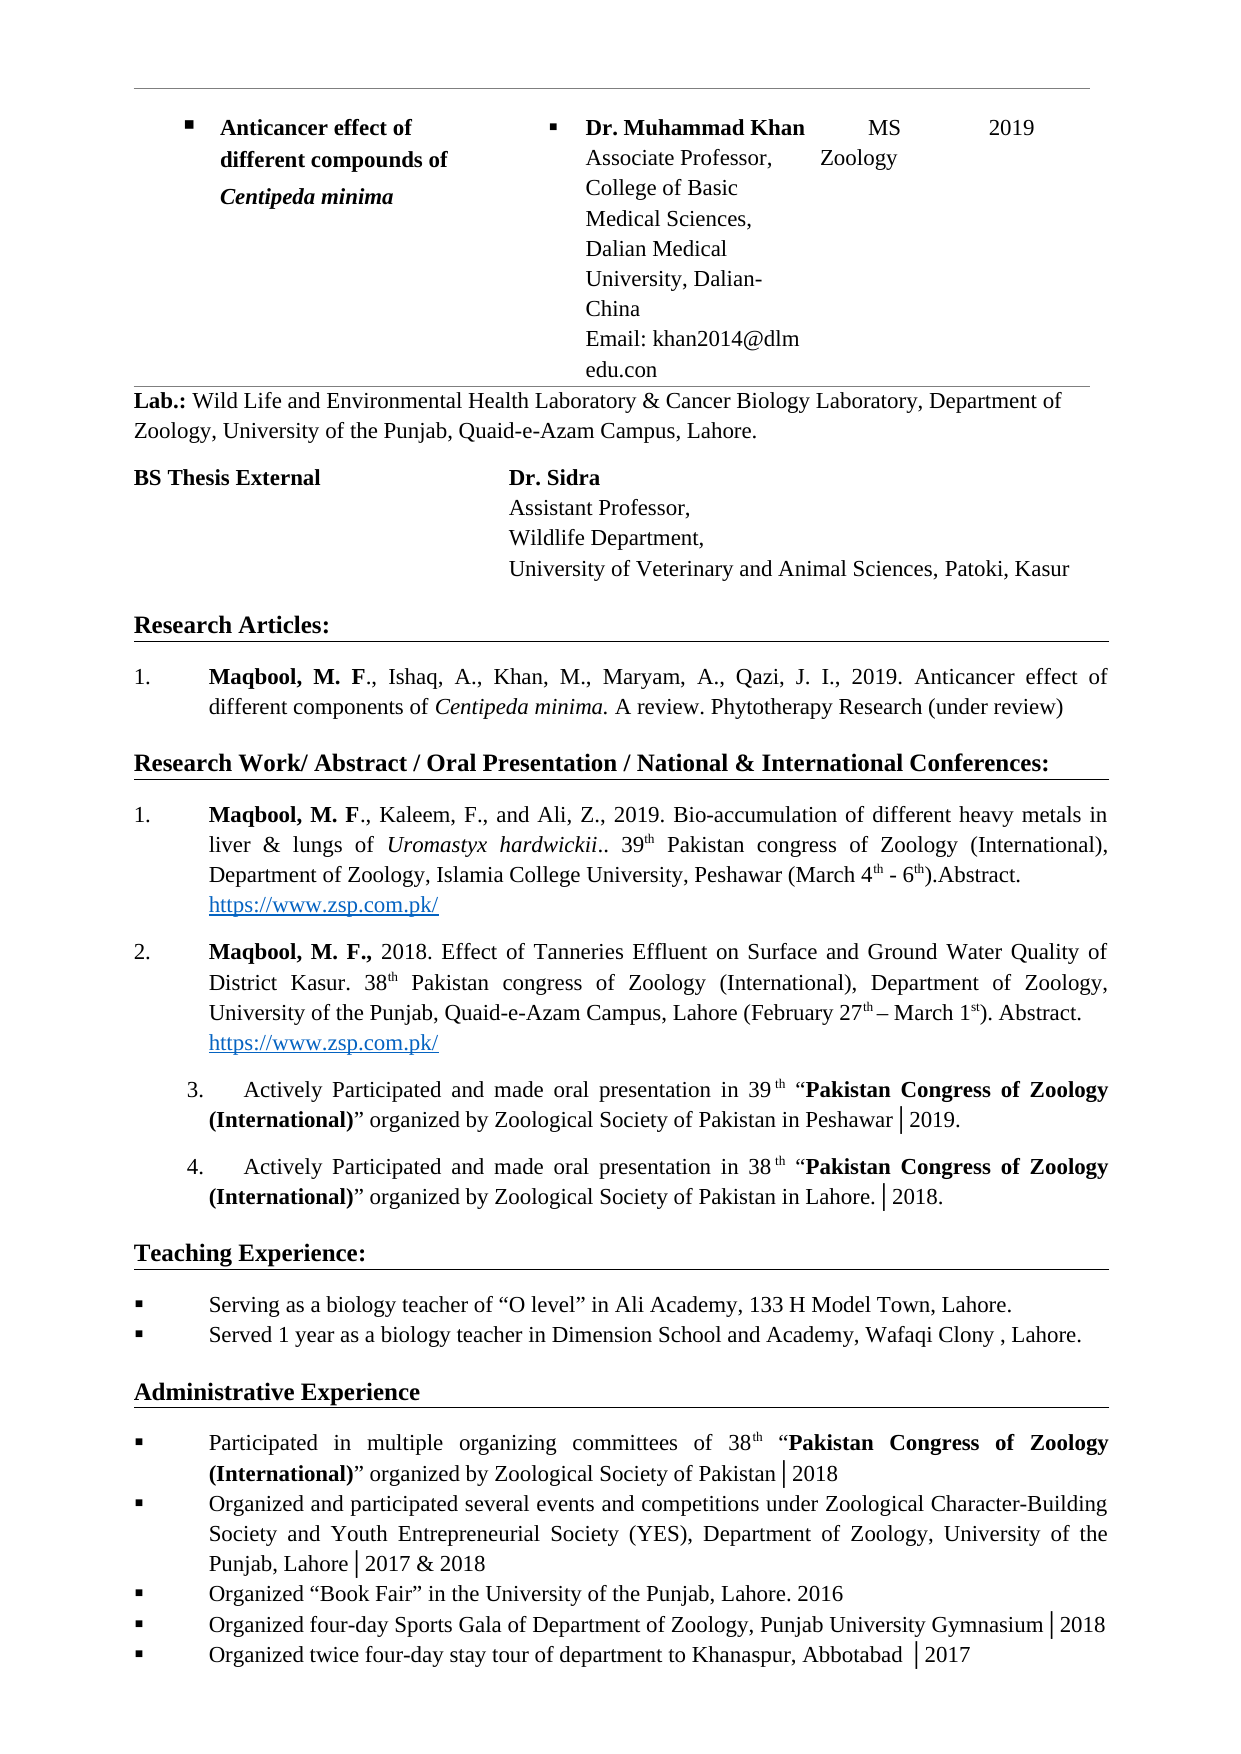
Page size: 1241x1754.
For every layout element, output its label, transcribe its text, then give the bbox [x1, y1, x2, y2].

text 4. Actively Participated and made oral presentation in 38th “Pakistan Congress of Zoology (International)” organized by Zoological Society of Pakistan in Lahore.│2018. [58, 1153, 1109, 1209]
list Maqbool, M. F., Ishaq, A., Khan, M., Maryam, A., Qazi, J. I., 2019. Anticancer effect of different components of Centipeda minima. A review. Phytotherapy Research (under review) [133, 663, 1109, 719]
text Lab.: Wild Life and Environmental Health Laboratory & Cancer Biology Laboratory, Department of Zoology, University of the Punjab, Quaid-e-Azam Campus, Lahore. [133, 387, 1109, 443]
text Teaching Experience: [133, 1238, 1109, 1270]
text 3. Actively Participated and made oral presentation in 39th “Pakistan Congress of Zoology (International)” organized by Zoological Society of Pakistan in Peshawar│2019. [58, 1076, 1109, 1132]
list Served 1 year as a biology teacher in Dimension School and Academy, Wafaqi Clony , Lahore. [133, 1321, 1109, 1348]
list Organized four-day Sports Gala of Department of Zoology, Punjab University Gymnasium│2018 [133, 1611, 1050, 1637]
text University of Veterinary and Animal Sciences, Patoki, Kasur [58, 555, 1109, 581]
list Organized “Book Fair” in the University of the Punjab, Lahore. 2016 [133, 1581, 1109, 1607]
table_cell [134, 89, 499, 386]
text Research Work/ Abstract / Oral Presentation / National & International Conferences: [133, 748, 1109, 780]
list Serving as a biology teacher of “O level” in Ali Academy, 133 H Model Town, Lahore. [133, 1291, 1109, 1318]
text Wildlife Department, [58, 524, 1109, 551]
text Research Articles: [133, 610, 1109, 642]
list Maqbool, M. F., 2018. Effect of Tanneries Effluent on Surface and Ground Water Quality of District Kasur. 38th Pakistan congress of Zoology (International), Department of Zoology, University of the Punjab, Quaid-e-Azam Campus, Lahore (February 27th – March 1st). Abstract. [133, 938, 1109, 1025]
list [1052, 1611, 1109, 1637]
text Assistant Professor, [58, 494, 1109, 521]
list Maqbool, M. F., Kaleem, F., and Ali, Z., 2019. Bio-accumulation of different heavy metals in liver & lungs of Uromastyx hardwickii.. 39th Pakistan congress of Zoology (International), Department of Zoology, Islamia College University, Peshawar (March 4th - 6th).Abstract. [133, 801, 1109, 888]
table_cell 2018 2019 [977, 89, 1090, 386]
list Organized and participated several events and competitions under Zoological Character-Building Society and Youth Entrepreneurial Society (YES), Department of Zoology, University of the Punjab, Lahore│2017 & 2018 [133, 1490, 1109, 1577]
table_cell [809, 89, 977, 386]
list Participated in multiple organizing committees of 38th “Pakistan Congress of Zoology (International)” organized by Zoological Society of Pakistan│2018 [133, 1429, 1109, 1486]
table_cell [499, 89, 808, 386]
text Administrative Experience [133, 1377, 1109, 1408]
text https://www.zsp.com.pk/ [133, 892, 1109, 918]
text BS Thesis External Dr. Sidra [58, 464, 1109, 490]
list Organized twice four-day stay tour of department to Khanaspur, Abbotabad │2017 [133, 1641, 915, 1667]
text https://www.zsp.com.pk/ [58, 1029, 1109, 1055]
list Organized twice four-day stay tour of department to Khanaspur, Abbotabad │2017 [917, 1641, 1109, 1667]
